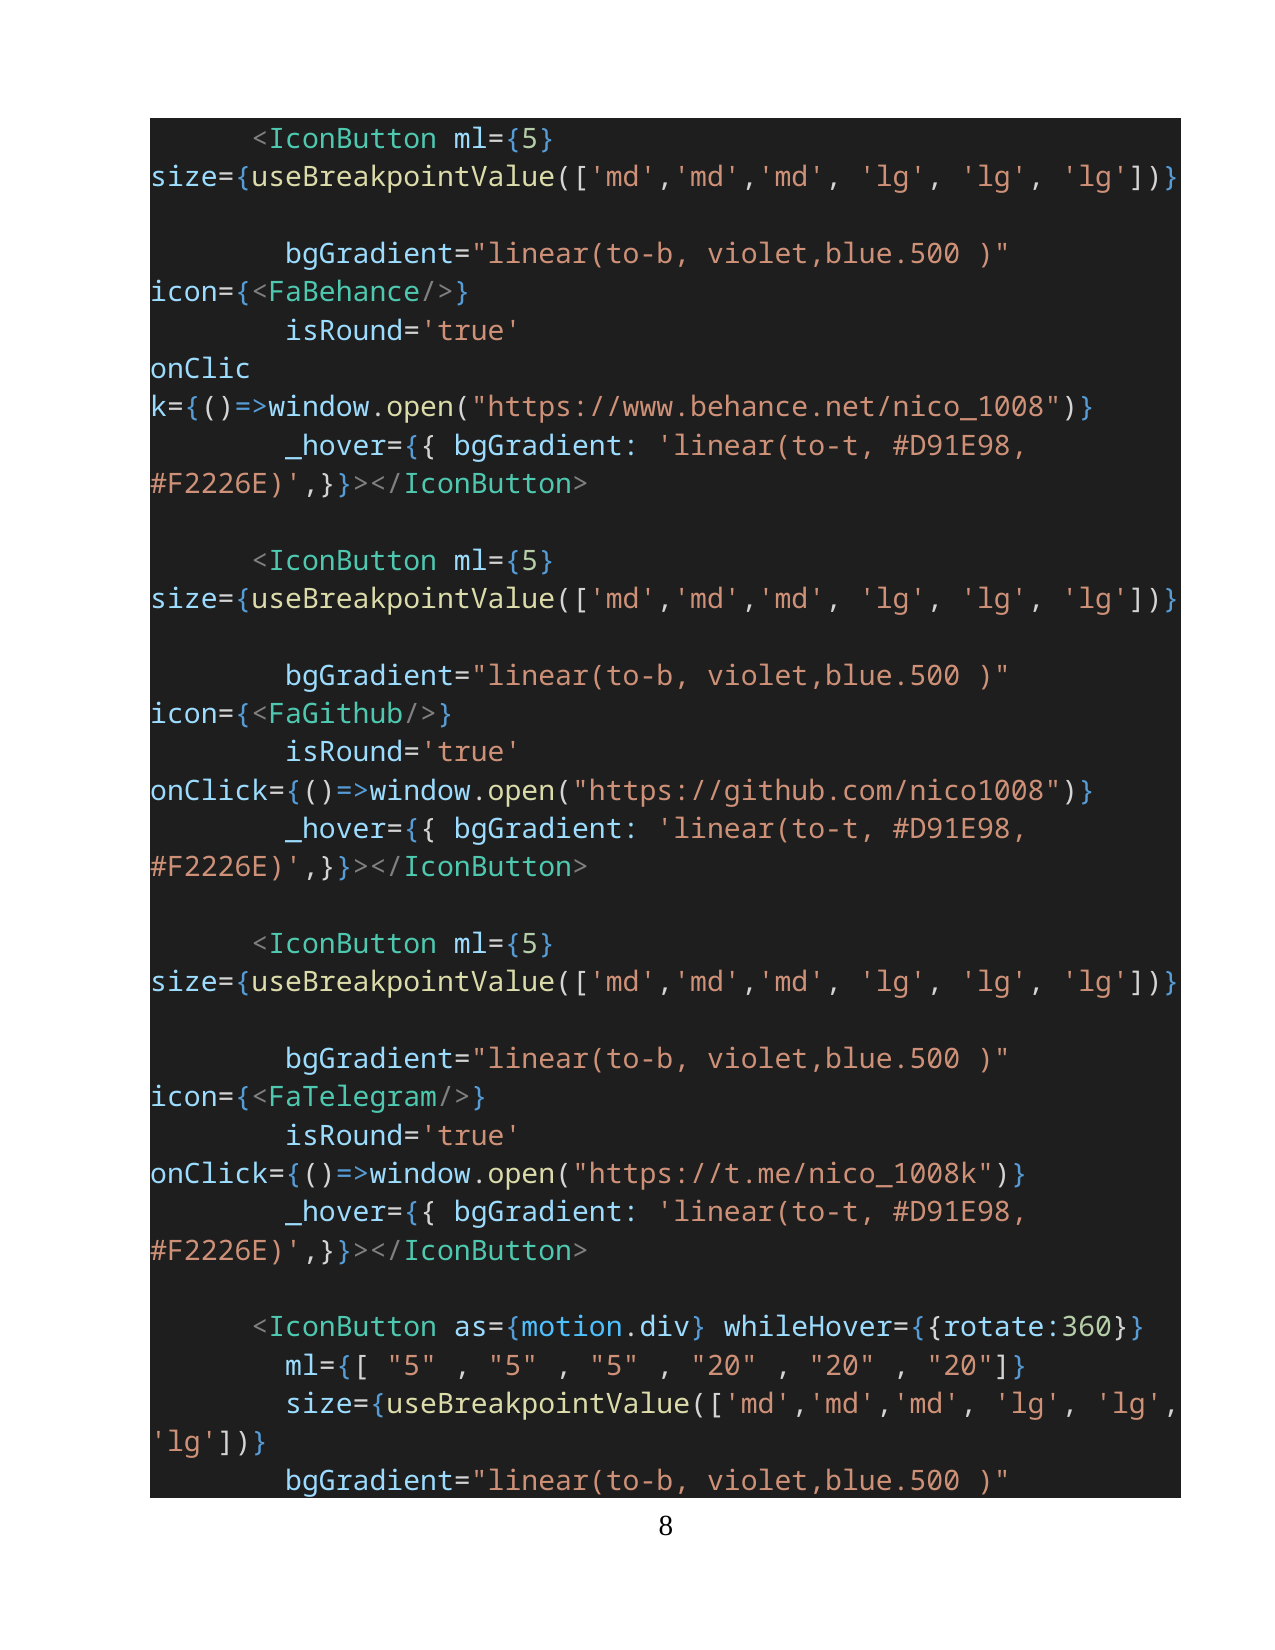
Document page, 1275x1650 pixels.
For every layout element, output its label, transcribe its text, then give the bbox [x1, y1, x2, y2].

text ml={[ "5" , "5" , "5" , "20" , "20" , "20"]} [150, 1345, 1181, 1383]
text <IconButton ml={5} size={useBreakpointValue(['md','md','md', 'lg', 'lg', 'lg'])} [150, 923, 1181, 1000]
text bgGradient="linear(to-b, violet,blue.500 )" icon={<FaBehance/>} [150, 233, 1181, 310]
text isRound='true' onClick={()=>window.open("https://www.behance.net/nico_1008")} [150, 310, 1181, 425]
text <IconButton ml={5} size={useBreakpointValue(['md','md','md', 'lg', 'lg', 'lg'])} [150, 540, 1181, 616]
text <IconButton ml={5} size={useBreakpointValue(['md','md','md', 'lg', 'lg', 'lg'])} [150, 118, 1181, 195]
text isRound='true' onClick={()=>window.open("https://github.com/nico1008")} [150, 731, 1181, 808]
text bgGradient="linear(to-b, violet,blue.500 )" icon={<FaGithub/>} [150, 655, 1181, 731]
text _hover={{ bgGradient: 'linear(to-t, #D91E98, #F2226E)',}}></IconButton> [150, 1191, 1181, 1268]
text bgGradient="linear(to-b, violet,blue.500 )" icon={<FaTelegram/>} [150, 1038, 1181, 1115]
text <IconButton as={motion.div} whileHover={{rotate:360}} [150, 1306, 1181, 1345]
text bgGradient="linear(to-b, violet,blue.500 )" [150, 1460, 1181, 1498]
text _hover={{ bgGradient: 'linear(to-t, #D91E98, #F2226E)',}}></IconButton> [150, 425, 1181, 501]
text size={useBreakpointValue(['md','md','md', 'lg', 'lg', 'lg'])} [150, 1383, 1181, 1460]
text isRound='true' onClick={()=>window.open("https://t.me/nico_1008k")} [150, 1115, 1181, 1191]
text _hover={{ bgGradient: 'linear(to-t, #D91E98, #F2226E)',}}></IconButton> [150, 808, 1181, 885]
